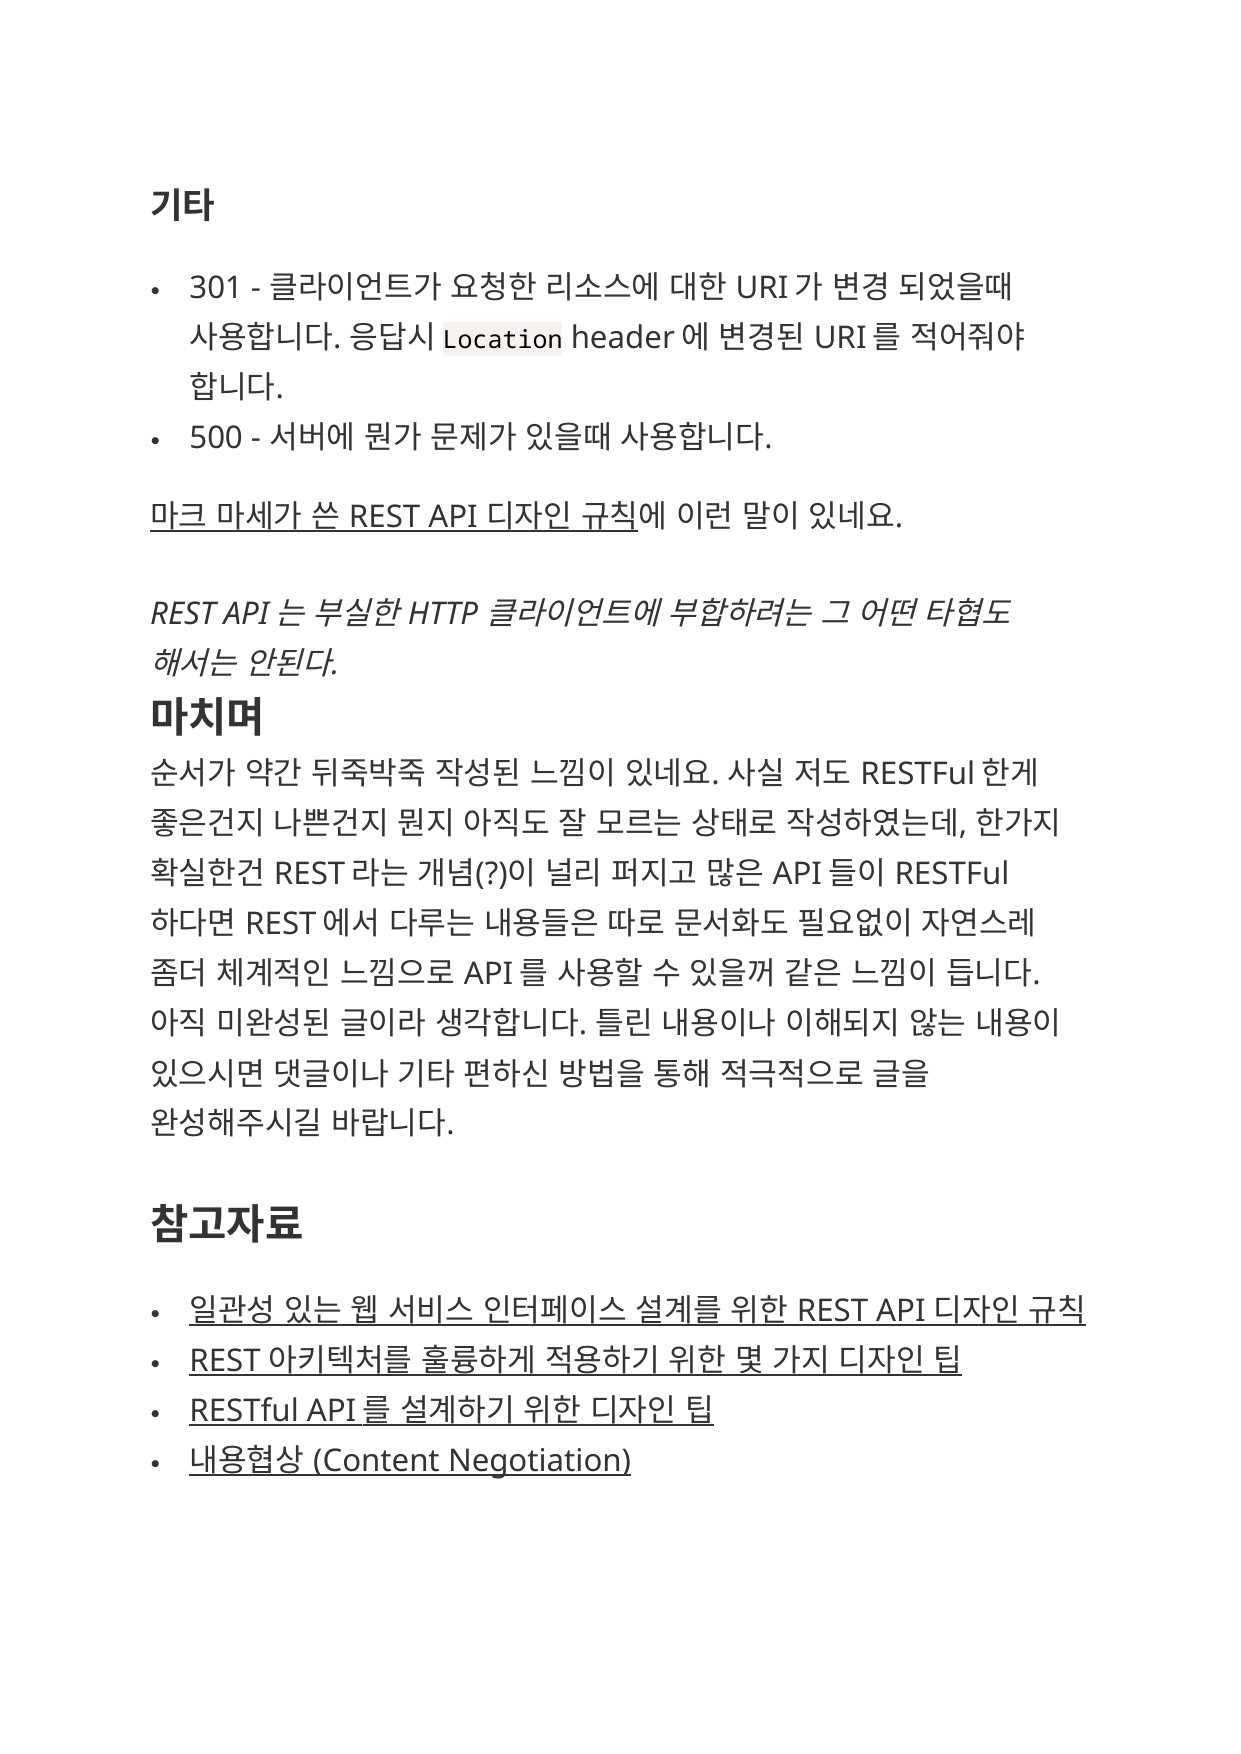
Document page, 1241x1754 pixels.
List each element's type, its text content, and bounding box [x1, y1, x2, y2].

text 마치며 [150, 684, 1090, 744]
list 500 - 서버에 뭔가 문제가 있을때 사용합니다. [152, 408, 1090, 458]
list REST 아키텍처를 훌륭하게 적용하기 위한 몇 가지 디자인 팁 [152, 1330, 1090, 1380]
list 내용협상 (Content Negotiation) [152, 1430, 1090, 1480]
text 기타 [150, 177, 1090, 228]
text 참고자료 [150, 1191, 1090, 1251]
text 순서가 약간 뒤죽박죽 작성된 느낌이 있네요. 사실 저도 RESTFul한게 좋은건지 나쁜건지 뭔지 아직도 잘 모르는 상태로 작성하였는데, 한가지 확실한건 REST라는 개념(?)이 널리 퍼지고 많은 API들이 RESTFul하다면 REST에서 다루는 내용들은 따로 문서화도 필요없이 자연스레 좀더 체계적인 느낌으로 API를 사용할 수 있을꺼 같은 느낌이 듭니다. 아직 미완성된 글이라 생각합니다. 틀린 내용이나 이해되지 않는 내용이 있으시면 댓글이나 기타 편하신 방법을 통해 적극적으로 글을 완성해주시길 바랍니다. [150, 744, 1090, 1144]
list 일관성 있는 웹 서비스 인터페이스 설계를 위한 REST API 디자인 규칙 [152, 1280, 1090, 1330]
list RESTful API를 설계하기 위한 디자인 팁 [152, 1380, 1090, 1430]
text REST API는 부실한 HTTP 클라이언트에 부합하려는 그 어떤 타협도 해서는 안된다. [150, 584, 1090, 684]
list 301 - 클라이언트가 요청한 리소스에 대한 URI가 변경 되었을때 사용합니다. 응답시 Location header에 변경된 URI를 적어줘야 합니다. [152, 258, 1090, 408]
text 마크 마세가 쓴 REST API 디자인 규칙에 이런 말이 있네요. [150, 487, 1090, 537]
